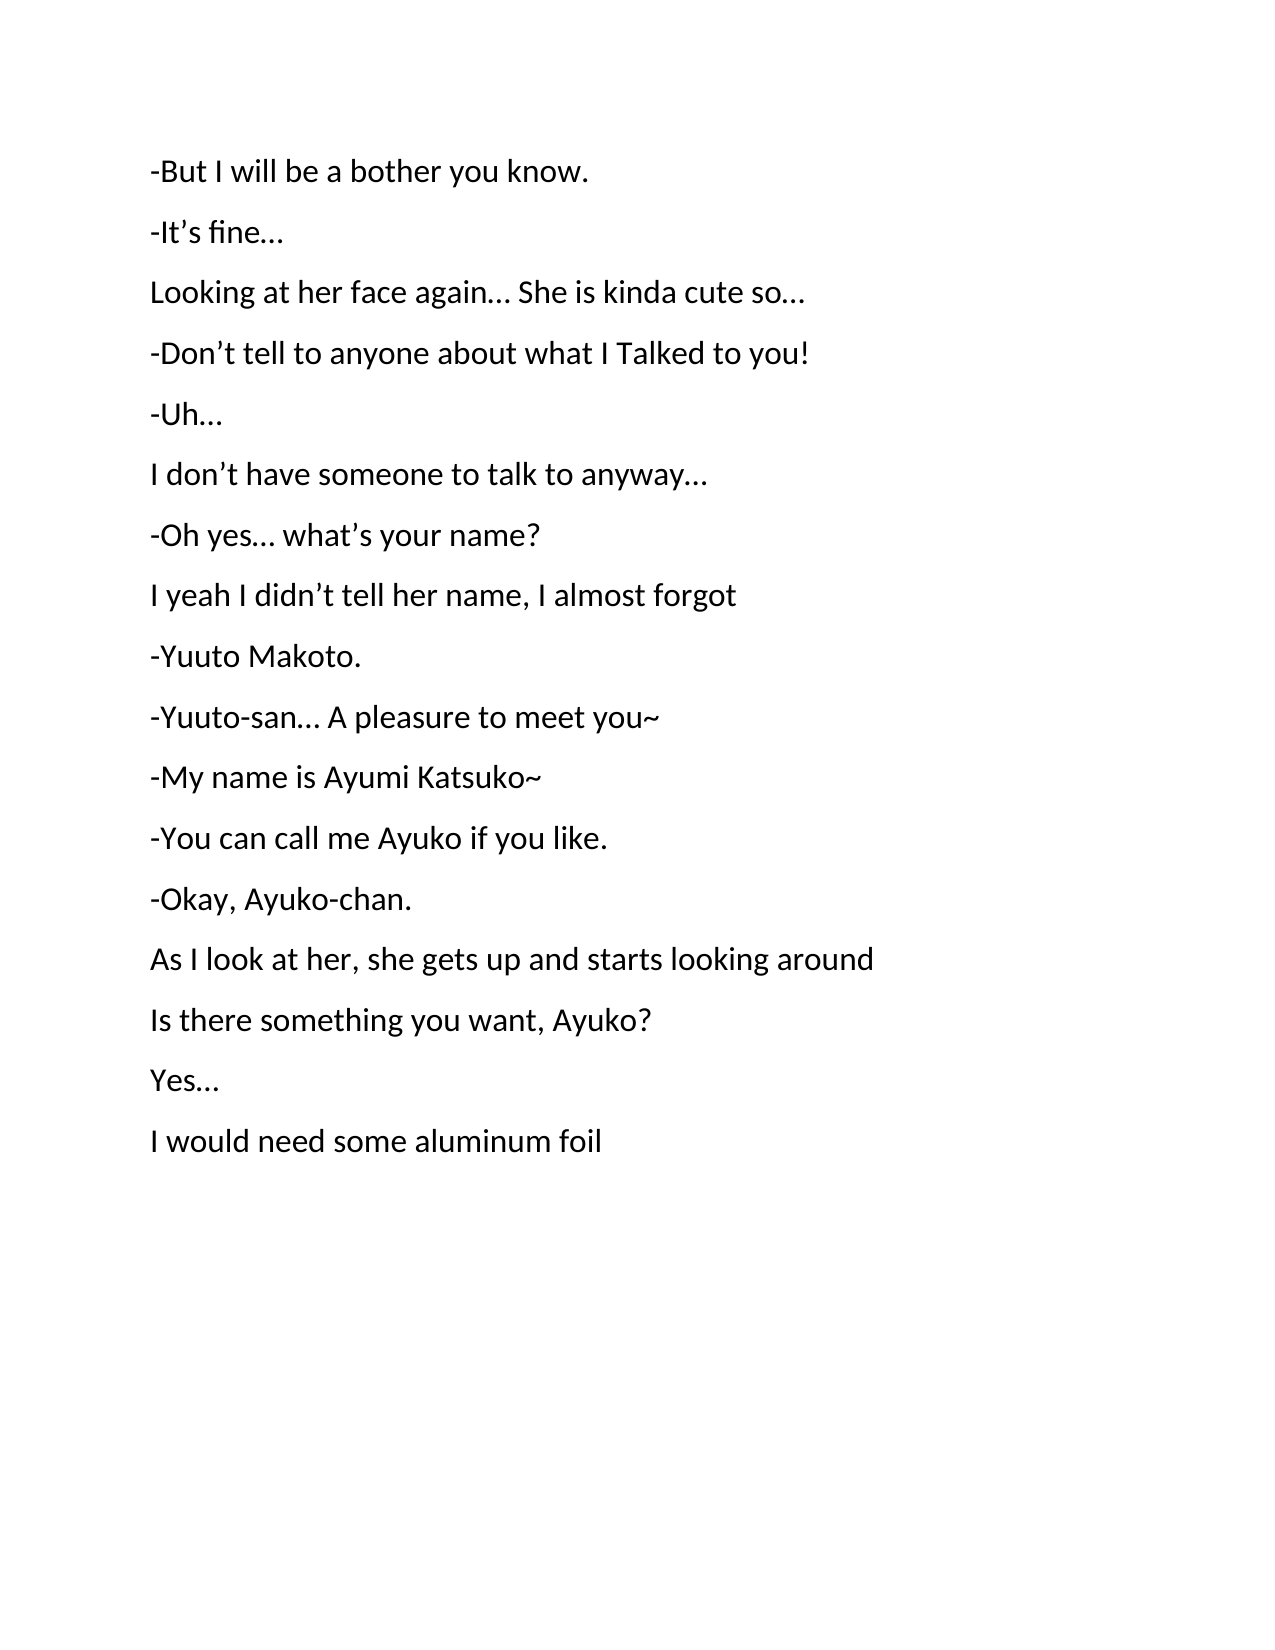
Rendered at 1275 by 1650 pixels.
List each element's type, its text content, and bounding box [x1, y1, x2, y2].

text -My name is Ayumi Katsuko~ [150, 756, 1125, 797]
text -It’s fine… [150, 211, 1125, 251]
text I yeah I didn’t tell her name, I almost forgot [150, 574, 1125, 615]
text -Yuuto-san… A pleasure to meet you~ [150, 696, 1125, 736]
text -You can call me Ayuko if you like. [150, 817, 1125, 858]
text I would need some aluminum foil [150, 1120, 1125, 1161]
text -But I will be a bother you know. [150, 150, 1125, 191]
text Looking at her face again… She is kinda cute so… [150, 271, 1125, 312]
text -Oh yes… what’s your name? [150, 514, 1125, 554]
text -Don’t tell to anyone about what I Talked to you! [150, 332, 1125, 373]
text -Uh… [150, 392, 1125, 433]
text Yes… [150, 1059, 1125, 1100]
text -Okay, Ayuko-chan. [150, 877, 1125, 918]
text I don’t have someone to talk to anyway… [150, 453, 1125, 494]
text Is there something you want, Ayuko? [150, 999, 1125, 1039]
text -Yuuto Makoto. [150, 635, 1125, 676]
text As I look at her, she gets up and starts looking around [150, 938, 1125, 979]
